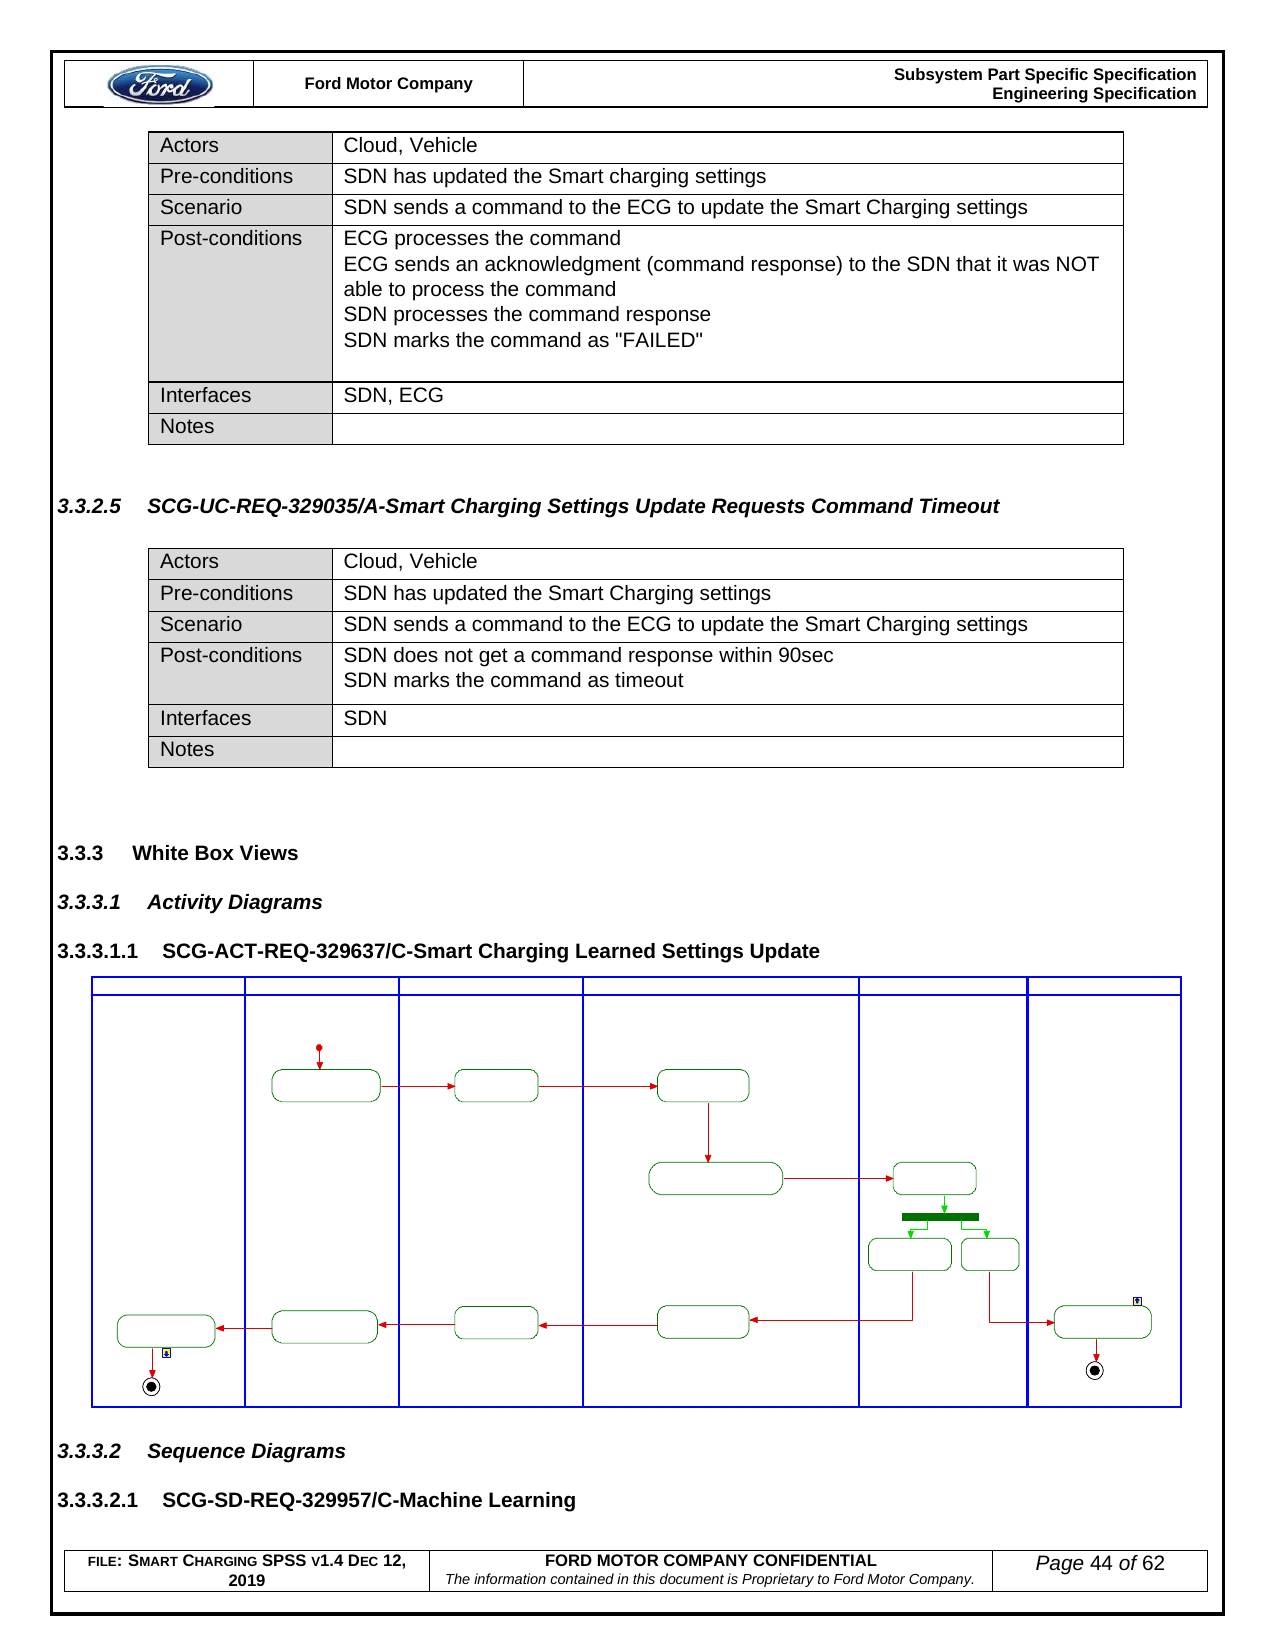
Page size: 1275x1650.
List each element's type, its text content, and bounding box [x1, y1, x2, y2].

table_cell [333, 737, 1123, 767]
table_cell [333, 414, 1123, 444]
subtitle SCG-UC-REQ-329035/A-Smart Charging Settings Update Requests Command Timeout [57, 494, 1215, 518]
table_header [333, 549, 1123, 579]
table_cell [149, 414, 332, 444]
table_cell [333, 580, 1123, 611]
subtitle Sequence Diagrams [57, 1439, 1215, 1463]
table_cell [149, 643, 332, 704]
subtitle Activity Diagrams [57, 890, 1215, 914]
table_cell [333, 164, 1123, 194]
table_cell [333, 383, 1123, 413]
subtitle SCG-SD-REQ-329957/C-Machine Learning [57, 1488, 1215, 1512]
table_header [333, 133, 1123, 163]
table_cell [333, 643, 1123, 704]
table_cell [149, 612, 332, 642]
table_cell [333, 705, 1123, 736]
subtitle White Box Views [57, 841, 1215, 865]
picture [103, 61, 215, 107]
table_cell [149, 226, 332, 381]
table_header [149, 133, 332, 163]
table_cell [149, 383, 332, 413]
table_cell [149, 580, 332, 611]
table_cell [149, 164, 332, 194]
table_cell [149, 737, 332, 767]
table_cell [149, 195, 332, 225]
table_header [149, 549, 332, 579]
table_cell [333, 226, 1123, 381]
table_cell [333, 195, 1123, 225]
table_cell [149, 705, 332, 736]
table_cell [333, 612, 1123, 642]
subtitle SCG-ACT-REQ-329637/C-Smart Charging Learned Settings Update [57, 939, 1215, 963]
